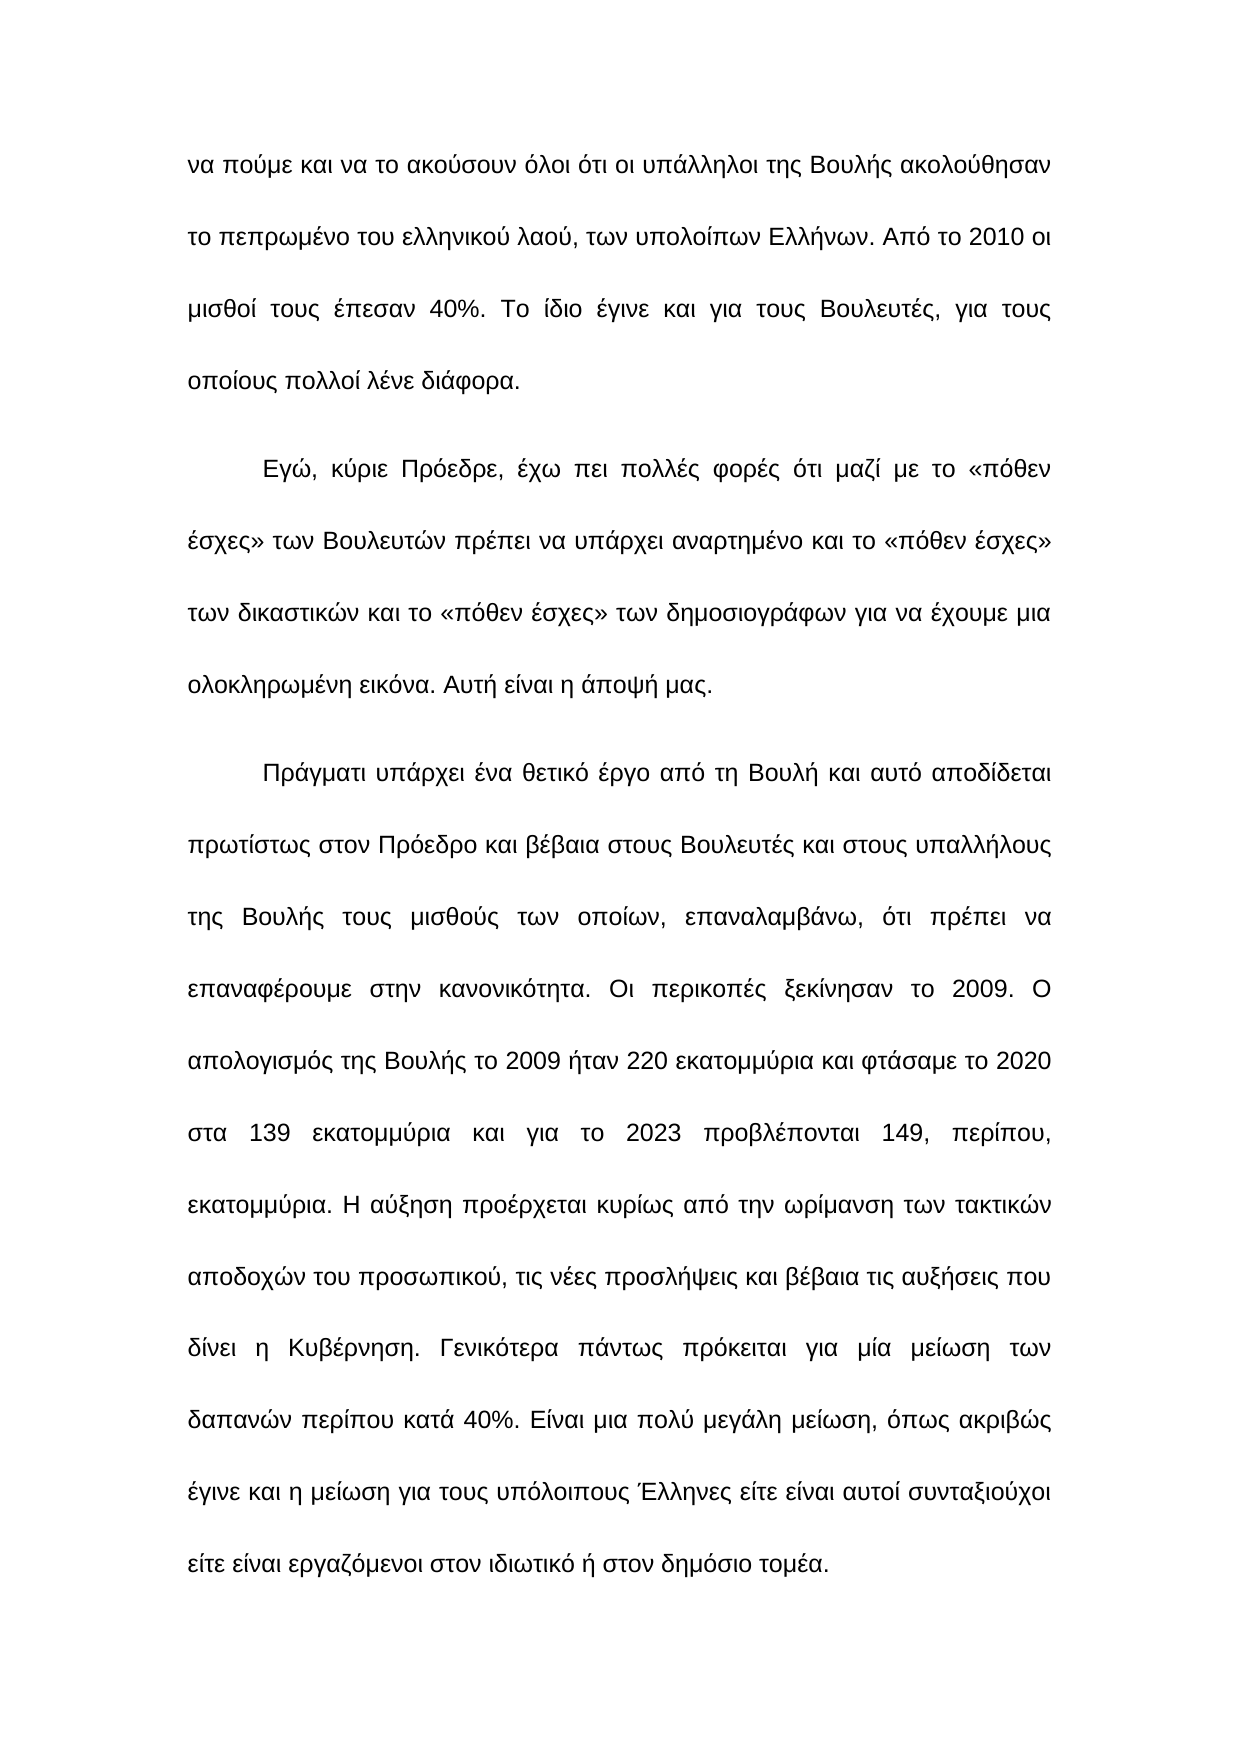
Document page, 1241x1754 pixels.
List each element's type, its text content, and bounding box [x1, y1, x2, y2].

text Πράγματι υπάρχει ένα θετικό έργο από τη Βουλή και αυτό αποδίδεται πρωτίστως στον Πρόεδρο και βέβαια στους Βουλευτές και στους υπαλλήλους της Βουλής τους μισθούς των οποίων, επαναλαμβάνω, ότι πρέπει να επαναφέρουμε στην κανονικότητα. Οι περικοπές ξεκίνησαν το 2009. Ο απολογισμός της Βουλής το 2009 ήταν 220 εκατομμύρια και φτάσαμε το 2020 στα 139 εκατομμύρια και για το 2023 προβλέπονται 149, περίπου, εκατομμύρια. Η αύξηση προέρχεται κυρίως από την ωρίμανση των τακτικών αποδοχών του προσωπικού, τις νέες προσλήψεις και βέβαια τις αυξήσεις που δίνει η Κυβέρνηση. Γενικότερα πάντως πρόκειται για μία μείωση των δαπανών περίπου κατά 40%. Είναι μια πολύ μεγάλη μείωση, όπως ακριβώς έγινε και η μείωση για τους υπόλοιπους Έλληνες είτε είναι αυτοί συνταξιούχοι είτε είναι εργαζόμενοι στον ιδιωτικό ή στον δημόσιο τομέα. [187, 758, 1053, 1578]
text Εγώ, κύριε Πρόεδρε, έχω πει πολλές φορές ότι μαζί με το «πόθεν έσχες» των Βουλευτών πρέπει να υπάρχει αναρτημένο και το «πόθεν έσχες» των δικαστικών και το «πόθεν έσχες» των δημοσιογράφων για να έχουμε μια ολοκληρωμένη εικόνα. Αυτή είναι η άποψή μας. [187, 454, 1053, 698]
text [187, 150, 1053, 394]
